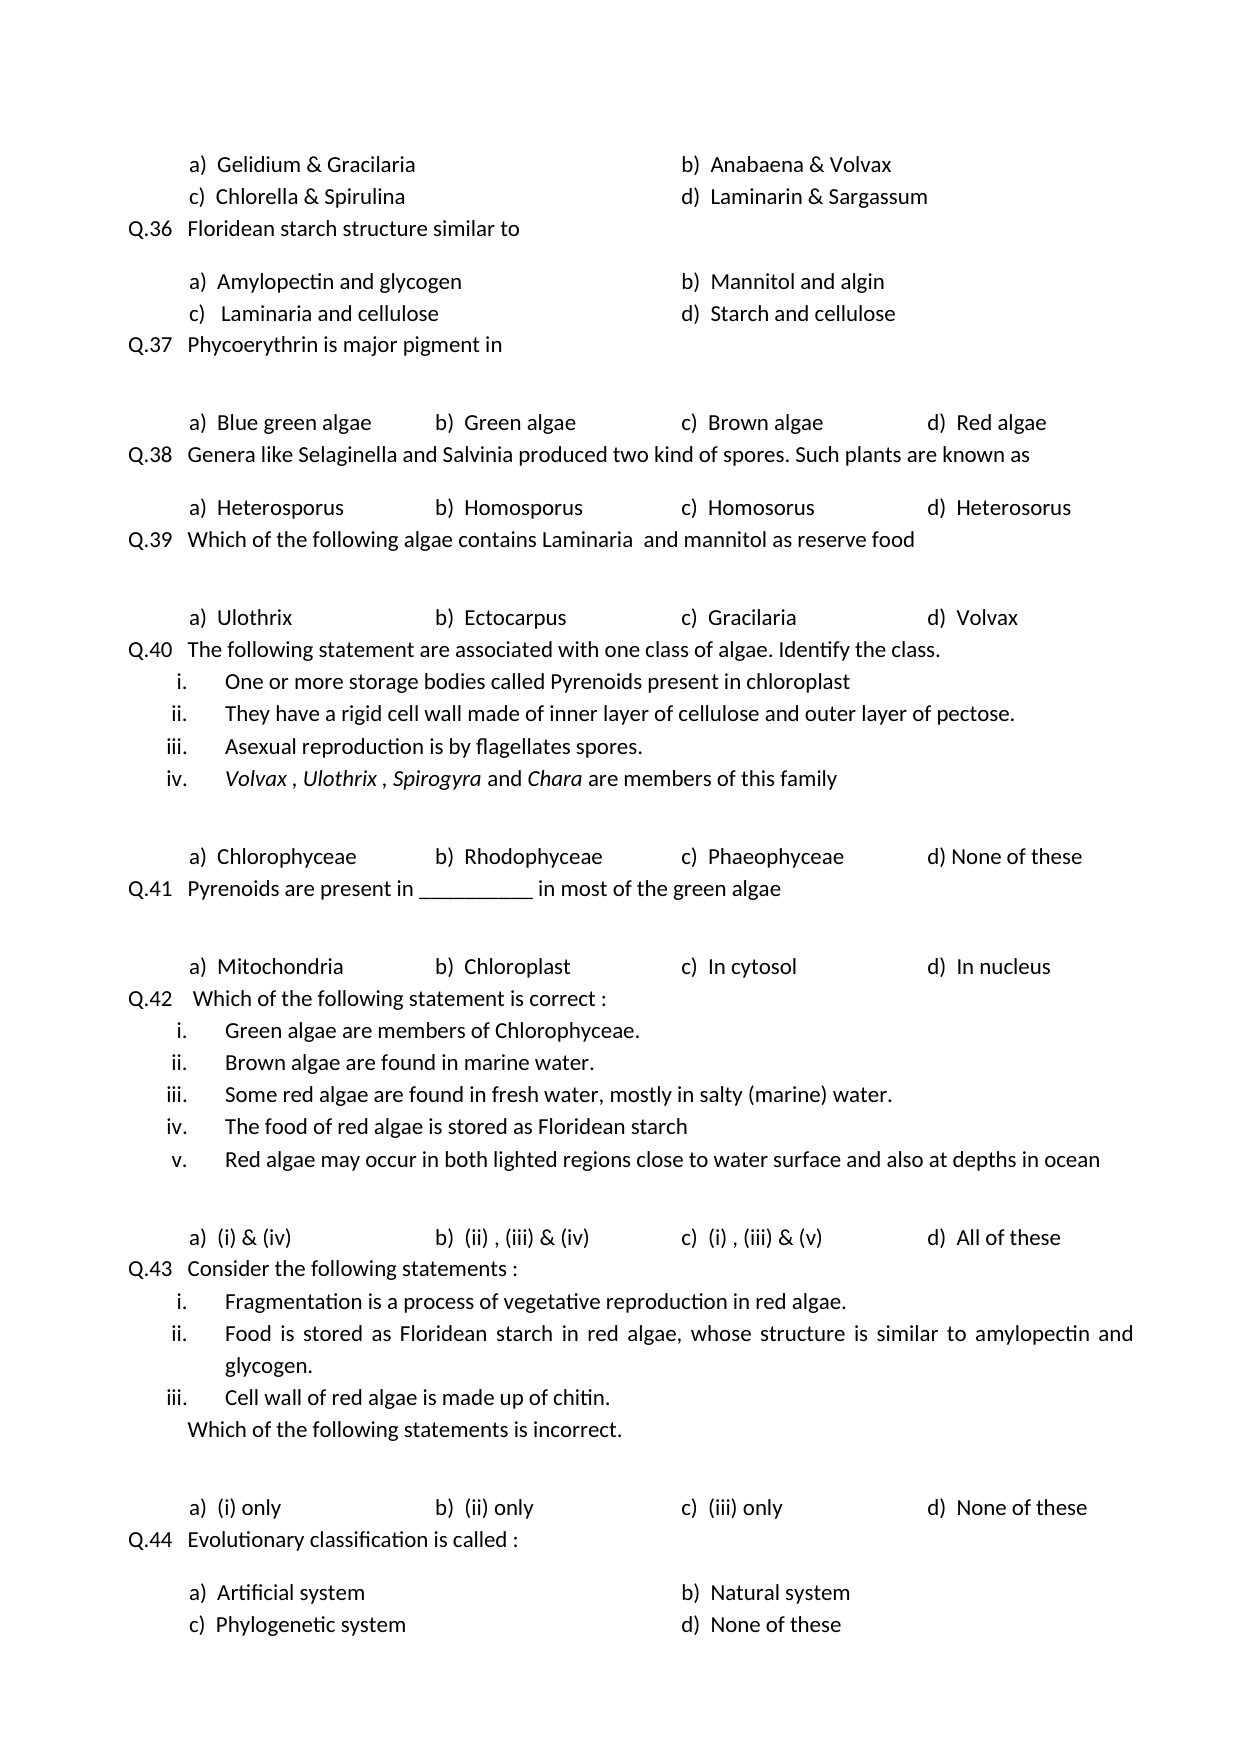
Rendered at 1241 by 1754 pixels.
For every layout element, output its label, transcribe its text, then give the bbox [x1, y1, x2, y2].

table_header d) None of these [926, 1469, 1172, 1525]
table_cell d) None of these [680, 1610, 1172, 1642]
table_header d) Red algae [926, 384, 1172, 440]
table_header a) Artificial system [188, 1579, 679, 1610]
list Brown algae are found in marine water. [187, 1048, 1135, 1076]
list Volvax , Ulothrix , Spirogyra and Chara are members of this family [187, 764, 1135, 792]
list Phycoerythrin is major pigment in [150, 331, 1135, 358]
list The food of red algae is stored as Floridean starch [187, 1112, 1135, 1141]
table_header a) Chlorophyceae [188, 817, 433, 874]
table_header a) Ulothrix [188, 578, 433, 635]
list Genera like Selaginella and Salvinia produced two kind of spores. Such plants are known as [150, 440, 1135, 468]
list Evolutionary classification is called : [150, 1525, 1135, 1553]
list Cell wall of red algae is made up of chitin. [187, 1383, 1135, 1411]
table_header b) (ii) , (iii) & (iv) [434, 1198, 679, 1254]
table_header c) Homosorus [680, 494, 926, 525]
list Which of the following algae contains Laminaria and mannitol as reserve food [150, 525, 1135, 553]
list The following statement are associated with one class of algae. Identify the class. [150, 635, 1135, 663]
table_header c) Gracilaria [680, 578, 926, 635]
list Floridean starch structure similar to [150, 214, 1135, 242]
table_header b) Anabaena & Volvax [680, 150, 1172, 182]
table_header d) Volvax [926, 578, 1172, 635]
table_header b) Ectocarpus [434, 578, 679, 635]
table_header d) In nucleus [926, 927, 1172, 984]
list Some red algae are found in fresh water, mostly in salty (marine) water. [187, 1080, 1135, 1108]
list They have a rigid cell wall made of inner layer of cellulose and outer layer of pectose. [187, 699, 1135, 728]
list Food is stored as Floridean starch in red algae, whose structure is similar to amylopectin and glycogen. [187, 1319, 1135, 1379]
list Which of the following statement is correct : [150, 984, 1135, 1012]
list Which of the following statements is incorrect. [187, 1416, 1135, 1443]
table_cell d) Starch and cellulose [680, 299, 1172, 331]
table_header d) None of these [926, 817, 1172, 874]
list Pyrenoids are present in __________ in most of the green algae [150, 874, 1135, 902]
table_header c) Brown algae [680, 384, 926, 440]
table_header a) Blue green algae [188, 384, 433, 440]
table_cell c) Laminaria and cellulose [188, 299, 679, 331]
table_header c) (i) , (iii) & (v) [680, 1198, 926, 1254]
table_header d) All of these [926, 1198, 1172, 1254]
table_cell c) Chlorella & Spirulina [188, 182, 679, 214]
table_header a) Amylopectin and glycogen [188, 267, 679, 299]
list Fragmentation is a process of vegetative reproduction in red algae. [187, 1287, 1135, 1315]
table_header d) Heterosorus [926, 494, 1172, 525]
table_header b) Natural system [680, 1579, 1172, 1610]
table_header b) Green algae [434, 384, 679, 440]
table_header c) Phaeophyceae [680, 817, 926, 874]
table_header b) (ii) only [434, 1469, 679, 1525]
table_header a) Mitochondria [188, 927, 433, 984]
list Red algae may occur in both lighted regions close to water surface and also at depths in ocean [187, 1145, 1135, 1173]
table_header b) Homosporus [434, 494, 679, 525]
table_header b) Mannitol and algin [680, 267, 1172, 299]
table_header a) Gelidium & Gracilaria [188, 150, 679, 182]
list One or more storage bodies called Pyrenoids present in chloroplast [187, 667, 1135, 695]
table_header a) (i) only [188, 1469, 433, 1525]
list Consider the following statements : [150, 1254, 1135, 1283]
list Asexual reproduction is by flagellates spores. [187, 732, 1135, 760]
table_header b) Chloroplast [434, 927, 679, 984]
list Green algae are members of Chlorophyceae. [187, 1016, 1135, 1044]
table_header a) (i) & (iv) [188, 1198, 433, 1254]
table_header c) In cytosol [680, 927, 926, 984]
table_header a) Heterosporus [188, 494, 433, 525]
table_header c) (iii) only [680, 1469, 926, 1525]
table_cell d) Laminarin & Sargassum [680, 182, 1172, 214]
table_header b) Rhodophyceae [434, 817, 679, 874]
table_cell c) Phylogenetic system [188, 1610, 679, 1642]
